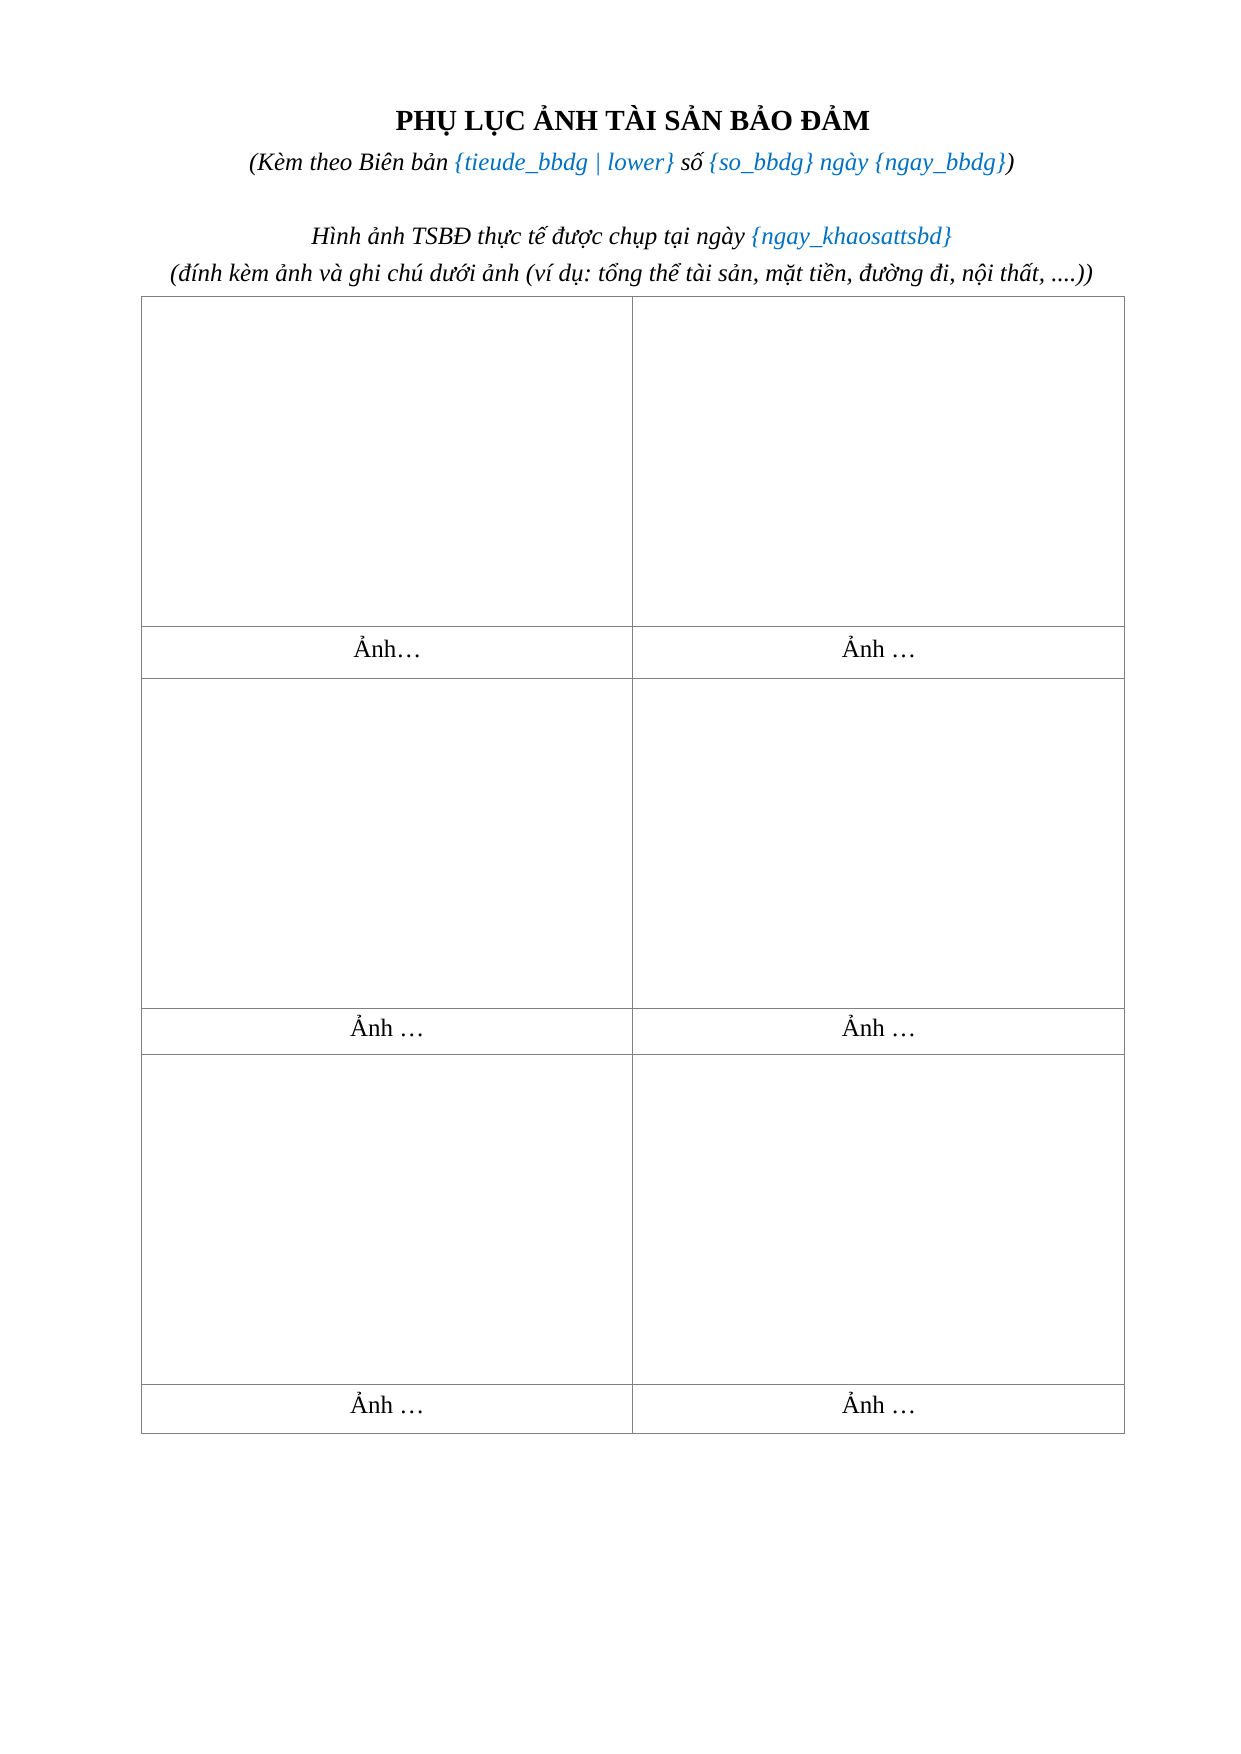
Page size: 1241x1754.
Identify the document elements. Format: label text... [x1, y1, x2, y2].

table_header [142, 297, 632, 626]
table_cell Ảnh … [142, 1385, 632, 1433]
text PHỤ LỤC ẢNH TÀI SẢN BẢO ĐẢM [141, 103, 1125, 137]
table_header [633, 297, 1124, 626]
table_cell [633, 679, 1124, 1008]
text Hình ảnh TSBĐ thực tế được chụp tại ngày {ngay_khaosattsbd} [141, 221, 1125, 250]
table_cell [142, 679, 632, 1008]
table_cell [633, 1055, 1124, 1384]
table_cell Ảnh … [142, 1009, 632, 1054]
table_cell [142, 1055, 632, 1384]
text (đính kèm ảnh và ghi chú dưới ảnh (ví dụ: tổng thể tài sản, mặt tiền, đường đi, nội thất, ....)) [141, 258, 1125, 287]
table_cell Ảnh… [142, 627, 632, 678]
table_cell Ảnh … [633, 1009, 1124, 1054]
text (Kèm theo Biên bản {tieude_bbdg | lower} số {so_bbdg} ngày {ngay_bbdg}) [141, 147, 1125, 175]
table_cell Ảnh … [633, 627, 1124, 678]
table_cell Ảnh … [633, 1385, 1124, 1433]
